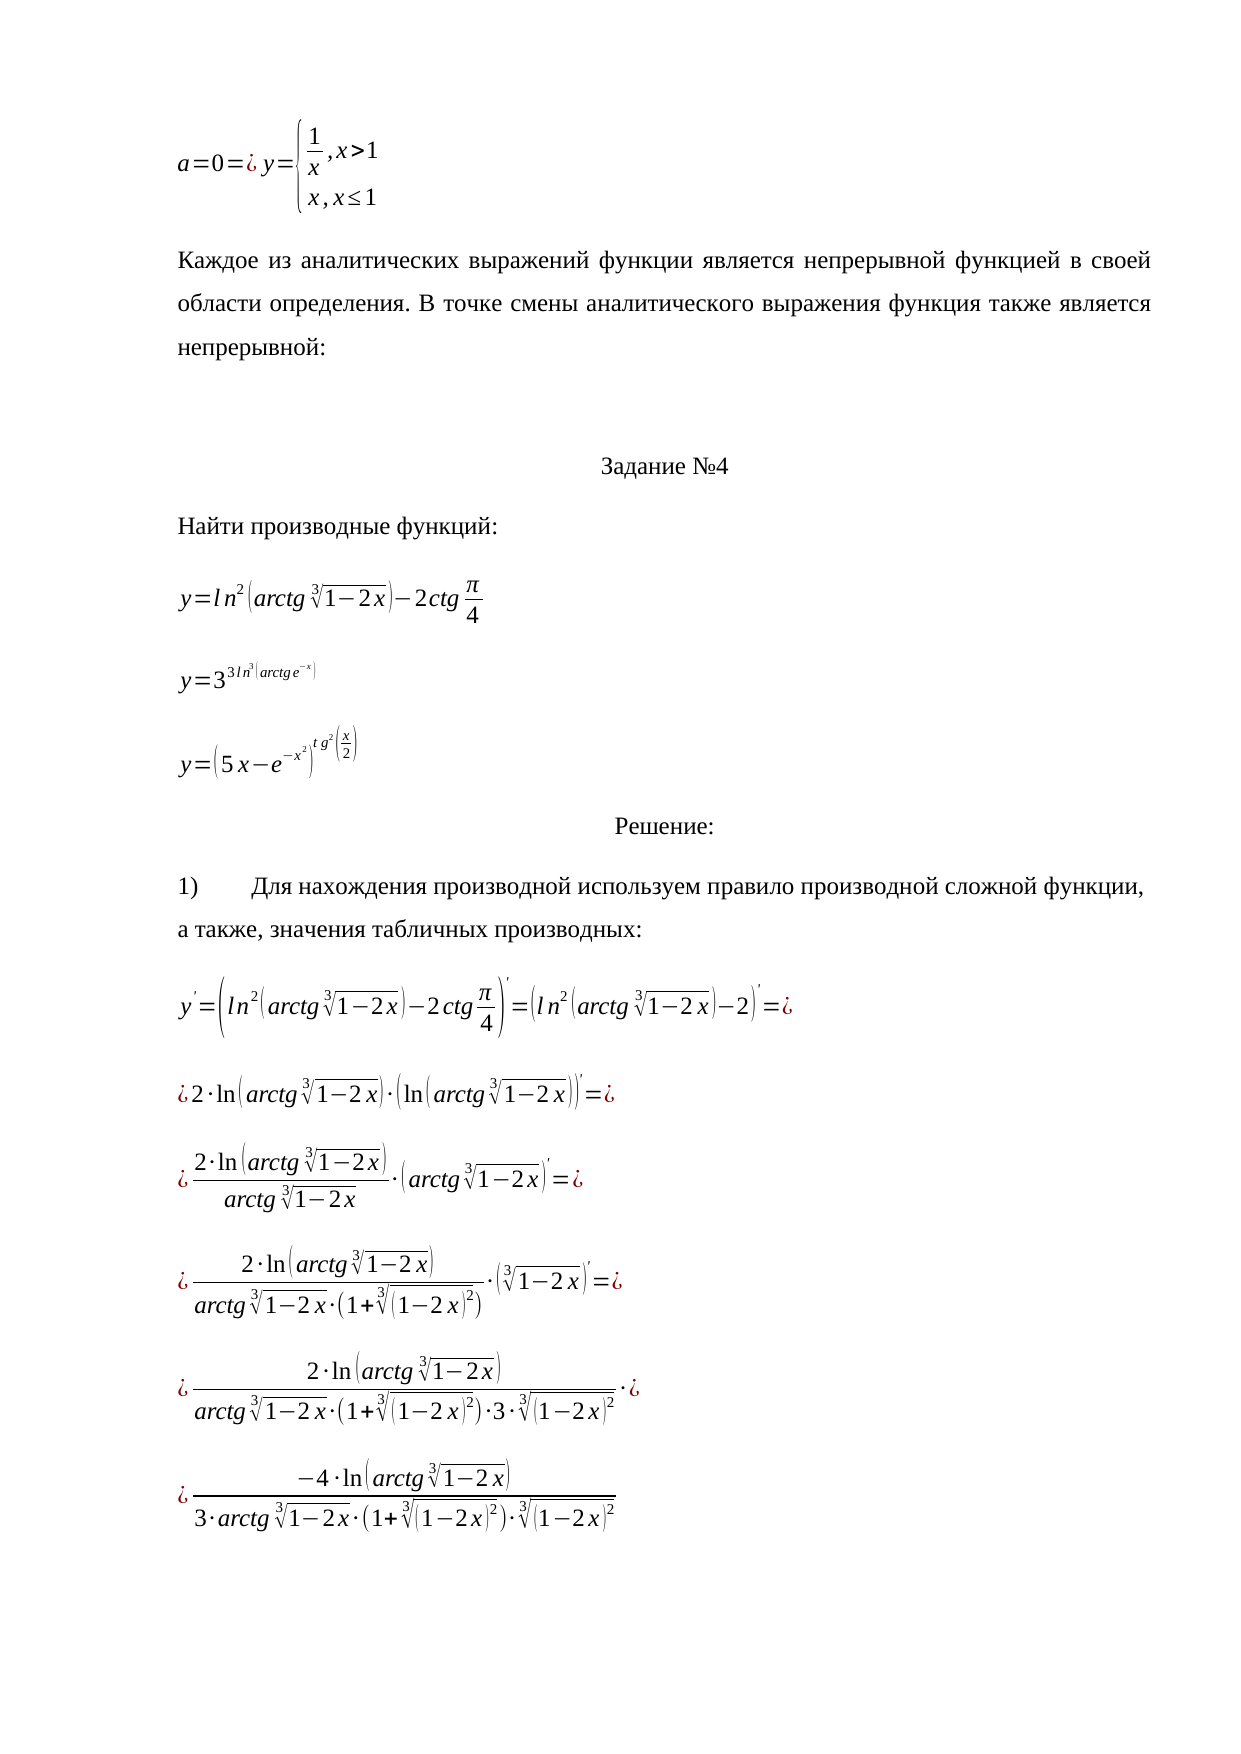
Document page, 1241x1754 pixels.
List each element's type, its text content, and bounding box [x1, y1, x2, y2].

text Каждое из аналитических выражений функции является непрерывной функцией в своей области определения. В точке смены аналитического выражения функция также является непрерывной: [177, 245, 1152, 360]
text Найти производные функций: [177, 511, 1152, 540]
list Для нахождения производной используем правило производной сложной функции, а также, значения табличных производных: [177, 871, 1152, 943]
text Задание №4 [177, 451, 1152, 480]
text Решение: [177, 811, 1152, 840]
